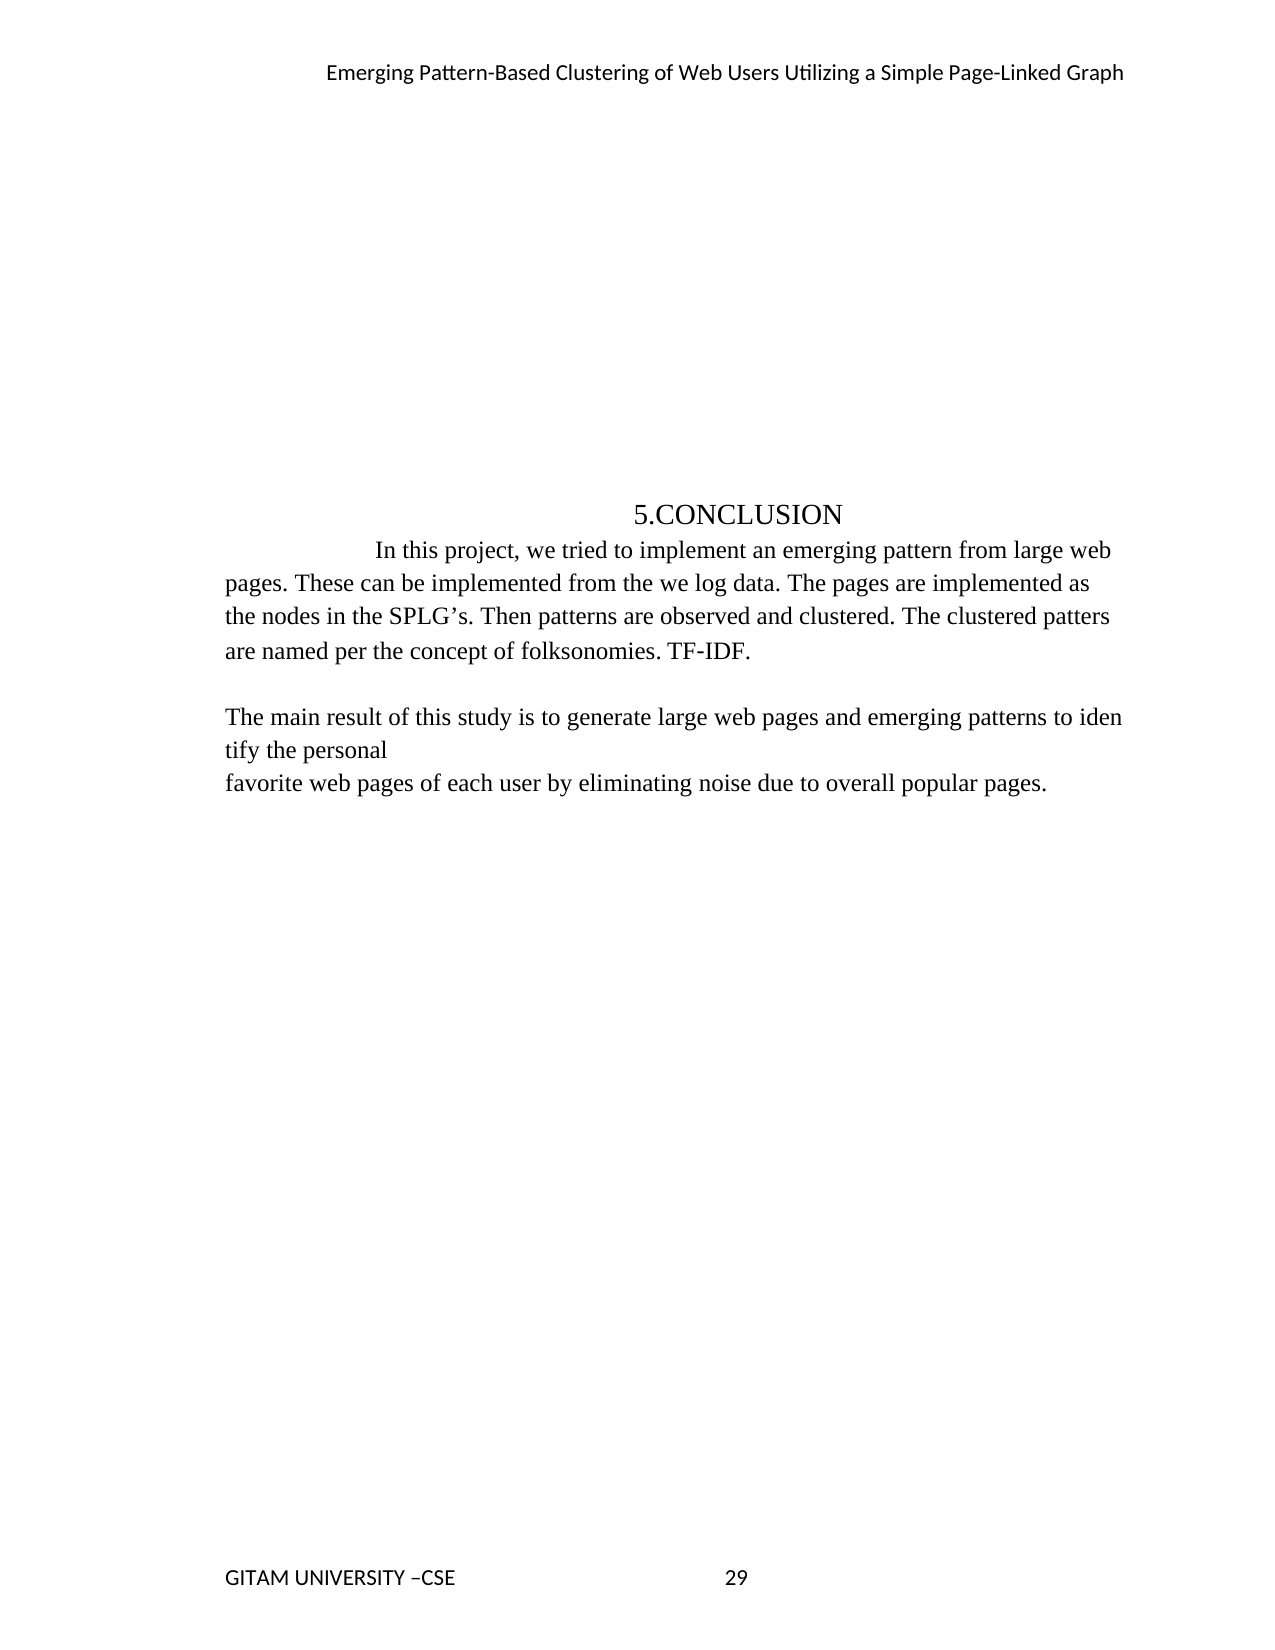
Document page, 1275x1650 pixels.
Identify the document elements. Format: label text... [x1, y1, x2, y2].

text In this project, we tried to implement an emerging pattern from large web pages. These can be implemented from the we log data. The pages are implemented as the nodes in the SPLG’s. Then patterns are observed and clustered. The clustered patters are named per the concept of folksonomies. TF-IDF. [225, 535, 1125, 665]
text The main result of this study is to generate large web pages and emerging patterns to identify the personal favorite web pages of each user by eliminating noise due to overall popular pages. [225, 670, 1125, 797]
text 5.CONCLUSION [225, 497, 1125, 530]
